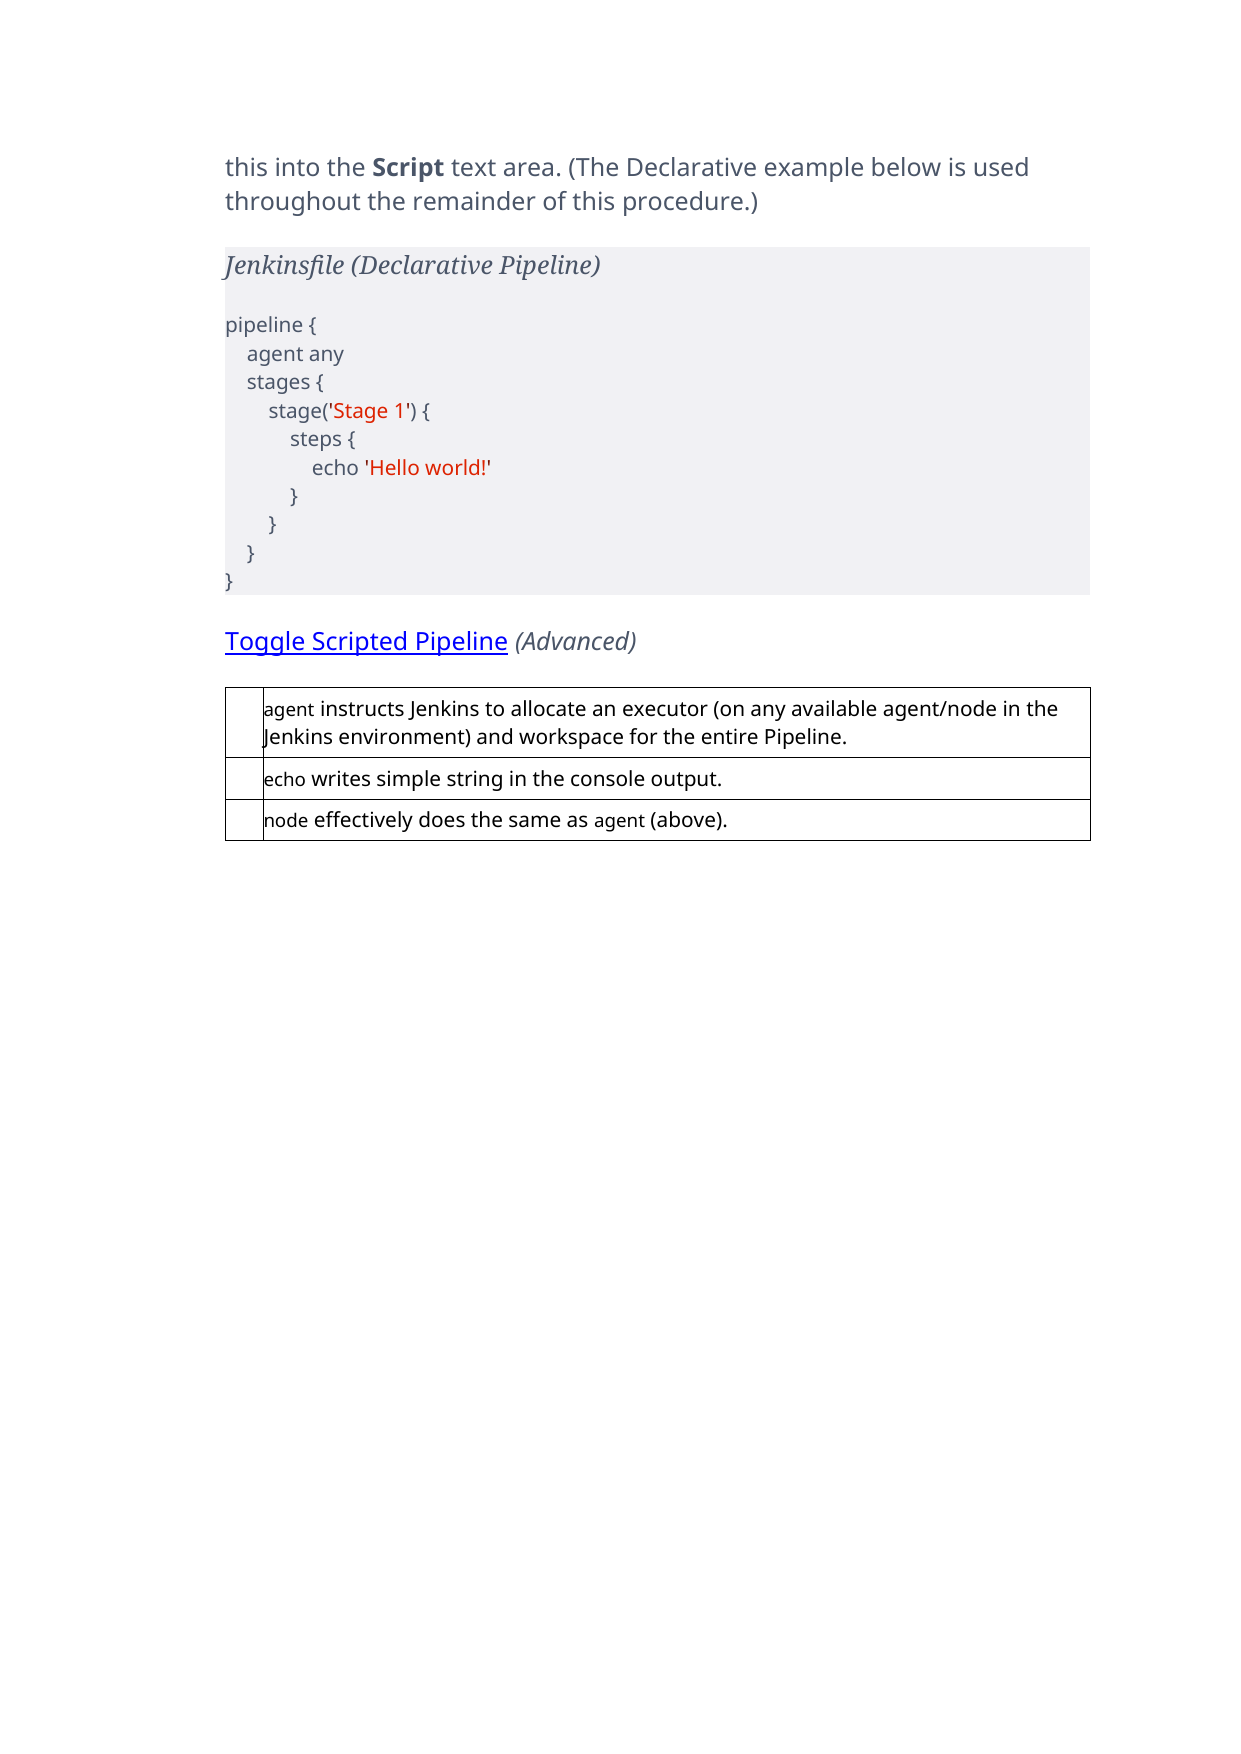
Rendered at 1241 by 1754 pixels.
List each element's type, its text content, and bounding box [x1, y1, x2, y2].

text echo 'Hello world!' [225, 453, 1090, 481]
text stage('Stage 1') { [225, 396, 1090, 424]
table_cell echo writes simple string in the console output. [264, 758, 1090, 799]
text Toggle Scripted Pipeline (Advanced) [225, 624, 1090, 658]
table_cell node effectively does the same as agent (above). [264, 800, 1090, 840]
text } [225, 481, 1090, 509]
text Jenkinsfile (Declarative Pipeline) [225, 247, 1090, 281]
table_header agent instructs Jenkins to allocate an executor (on any available agent/node in the Jenkins environment) and workspace for the entire Pipeline. [264, 688, 1090, 757]
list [187, 150, 1090, 218]
text agent any [225, 339, 1090, 367]
table_cell [226, 758, 263, 799]
table_cell [226, 800, 263, 840]
text } [225, 566, 1090, 595]
text pipeline { [225, 311, 1090, 339]
text } [225, 509, 1090, 538]
text } [225, 538, 1090, 566]
text stages { [225, 367, 1090, 396]
text steps { [225, 424, 1090, 453]
table_header [226, 688, 263, 757]
